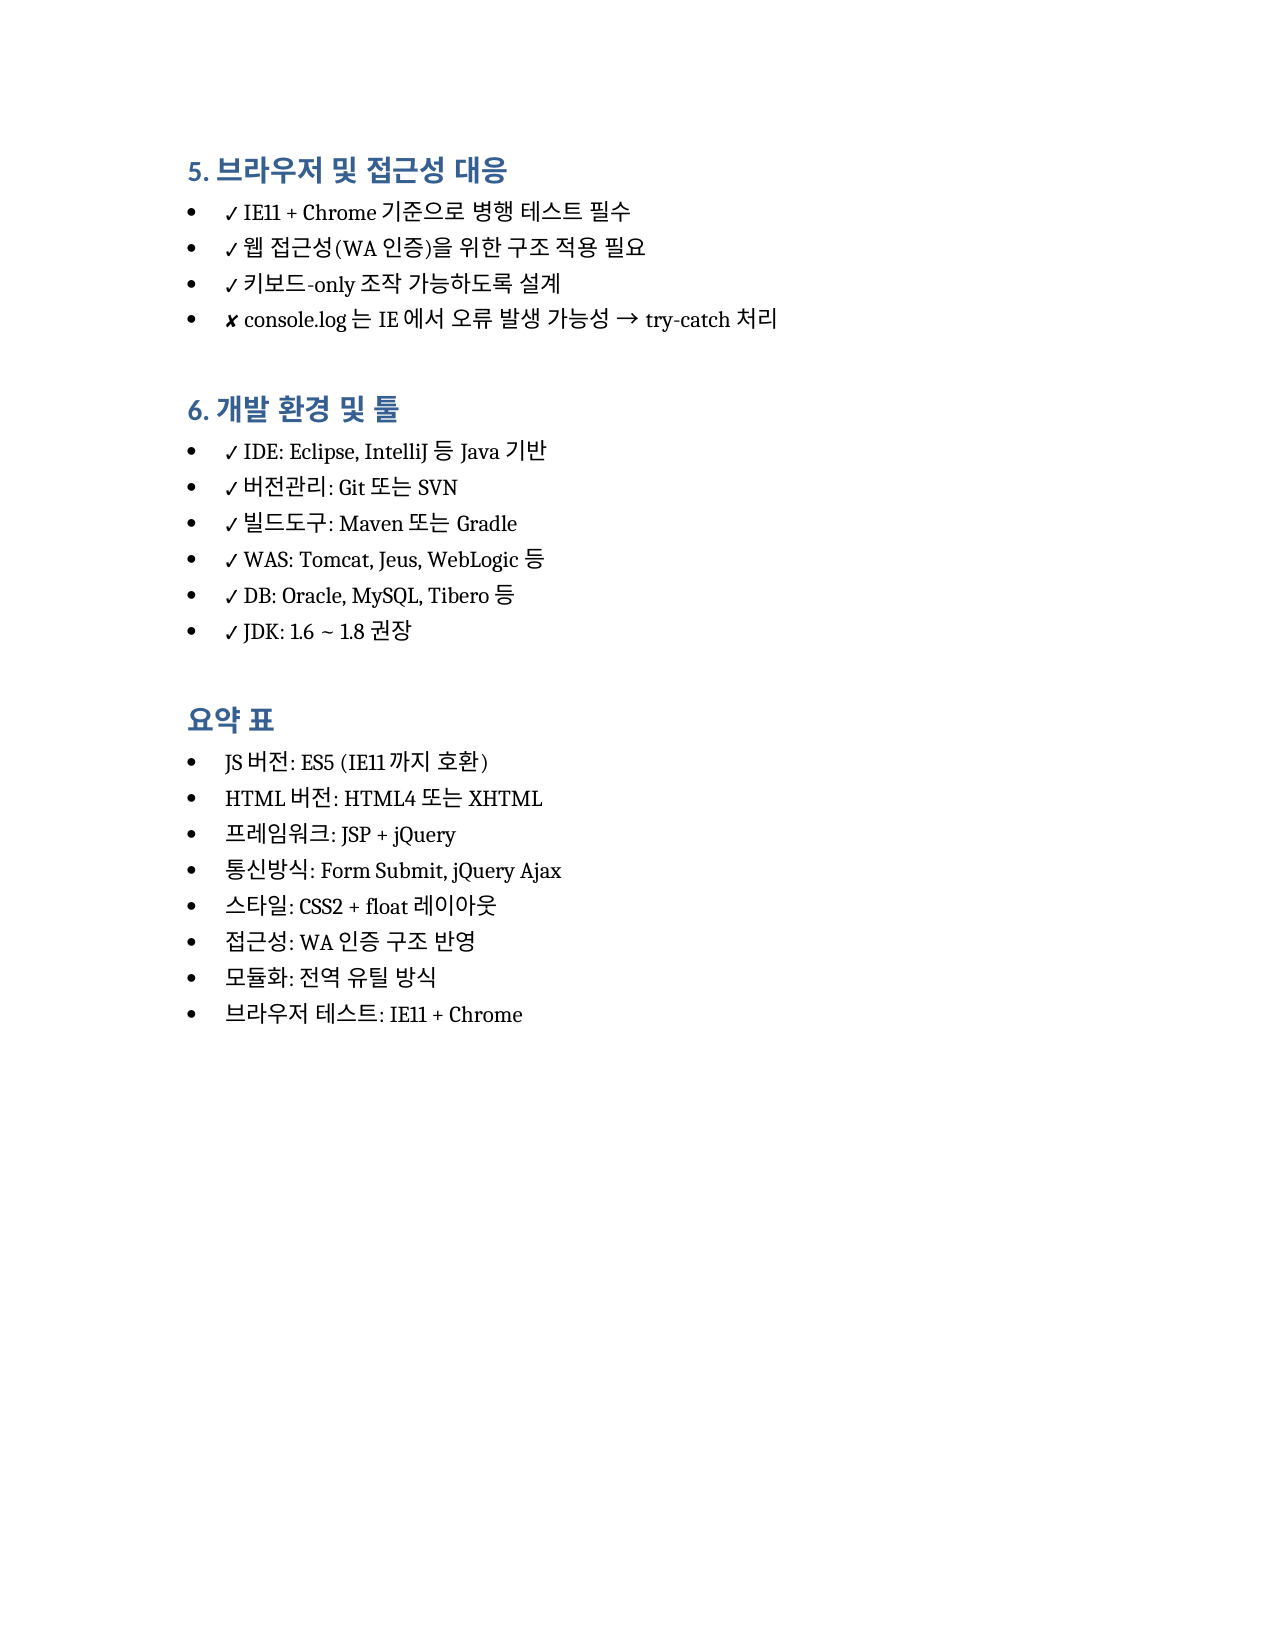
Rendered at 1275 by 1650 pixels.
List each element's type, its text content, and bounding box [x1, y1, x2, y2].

list ✔ 빌드도구: Maven 또는 Gradle [187, 507, 1087, 538]
subtitle 요약 표 [187, 701, 1087, 740]
list ✔ DB: Oracle, MySQL, Tibero 등 [187, 579, 1087, 610]
list ✘ console.log는 IE에서 오류 발생 가능성 → try-catch 처리 [187, 303, 1087, 335]
list 접근성: WA 인증 구조 반영 [187, 926, 1087, 957]
list 프레임워크: JSP + jQuery [187, 818, 1087, 849]
list 브라우저 테스트: IE11 + Chrome [187, 998, 1087, 1029]
list ✔ 버전관리: Git 또는 SVN [187, 471, 1087, 502]
list ✔ 키보드-only 조작 가능하도록 설계 [187, 267, 1087, 299]
list ✔ IDE: Eclipse, IntelliJ 등 Java 기반 [187, 435, 1087, 466]
list 모듈화: 전역 유틸 방식 [187, 962, 1087, 993]
list 통신방식: Form Submit, jQuery Ajax [187, 854, 1087, 885]
list ✔ JDK: 1.6 ~ 1.8 권장 [187, 615, 1087, 646]
list ✔ WAS: Tomcat, Jeus, WebLogic 등 [187, 543, 1087, 574]
list ✔ IE11 + Chrome 기준으로 병행 테스트 필수 [187, 196, 1087, 227]
list ✔ 웹 접근성(WA 인증)을 위한 구조 적용 필요 [187, 232, 1087, 263]
subtitle 6. 개발 환경 및 툴 [187, 389, 1087, 429]
list JS 버전: ES5 (IE11까지 호환) [187, 746, 1087, 777]
list HTML 버전: HTML4 또는 XHTML [187, 782, 1087, 813]
list 스타일: CSS2 + float 레이아웃 [187, 890, 1087, 921]
subtitle 5. 브라우저 및 접근성 대응 [187, 150, 1087, 190]
